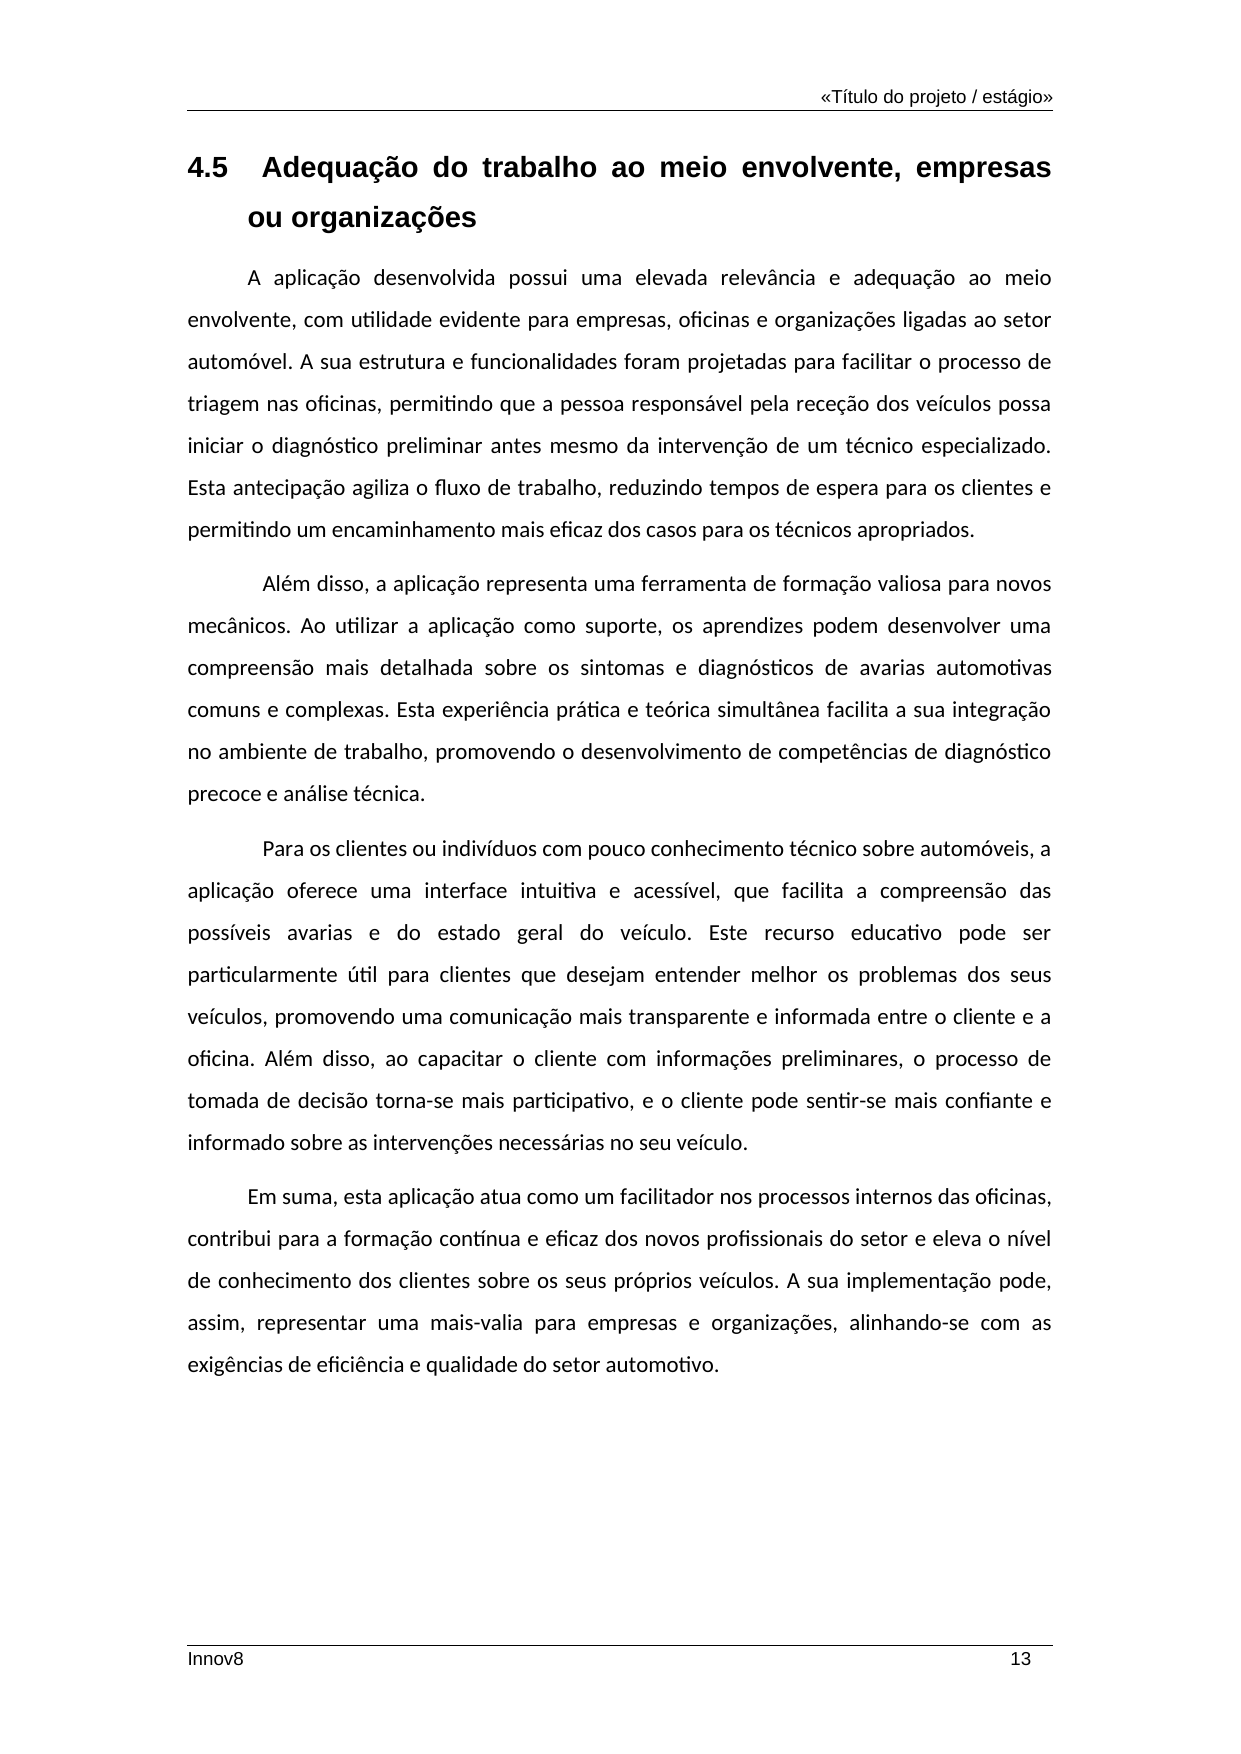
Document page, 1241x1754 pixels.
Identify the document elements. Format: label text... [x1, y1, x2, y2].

text Além disso, a aplicação representa uma ferramenta de formação valiosa para novos mecânicos. Ao utilizar a aplicação como suporte, os aprendizes podem desenvolver uma compreensão mais detalhada sobre os sintomas e diagnósticos de avarias automotivas comuns e complexas. Esta experiência prática e teórica simultânea facilita a sua integração no ambiente de trabalho, promovendo o desenvolvimento de competências de diagnóstico precoce e análise técnica. [187, 569, 1053, 807]
text Para os clientes ou indivíduos com pouco conhecimento técnico sobre automóveis, a aplicação oferece uma interface intuitiva e acessível, que facilita a compreensão das possíveis avarias e do estado geral do veículo. Este recurso educativo pode ser particularmente útil para clientes que desejam entender melhor os problemas dos seus veículos, promovendo uma comunicação mais transparente e informada entre o cliente e a oficina. Além disso, ao capacitar o cliente com informações preliminares, o processo de tomada de decisão torna-se mais participativo, e o cliente pode sentir-se mais confiante e informado sobre as intervenções necessárias no seu veículo. [187, 834, 1053, 1156]
text Em suma, esta aplicação atua como um facilitador nos processos internos das oficinas, contribui para a formação contínua e eficaz dos novos profissionais do setor e eleva o nível de conhecimento dos clientes sobre os seus próprios veículos. A sua implementação pode, assim, representar uma mais-valia para empresas e organizações, alinhando-se com as exigências de eficiência e qualidade do setor automotivo. [187, 1182, 1053, 1378]
text Adequação do trabalho ao meio envolvente, empresas ou organizações [187, 150, 1053, 234]
text A aplicação desenvolvida possui uma elevada relevância e adequação ao meio envolvente, com utilidade evidente para empresas, oficinas e organizações ligadas ao setor automóvel. A sua estrutura e funcionalidades foram projetadas para facilitar o processo de triagem nas oficinas, permitindo que a pessoa responsável pela receção dos veículos possa iniciar o diagnóstico preliminar antes mesmo da intervenção de um técnico especializado. Esta antecipação agiliza o fluxo de trabalho, reduzindo tempos de espera para os clientes e permitindo um encaminhamento mais eficaz dos casos para os técnicos apropriados. [187, 263, 1053, 543]
